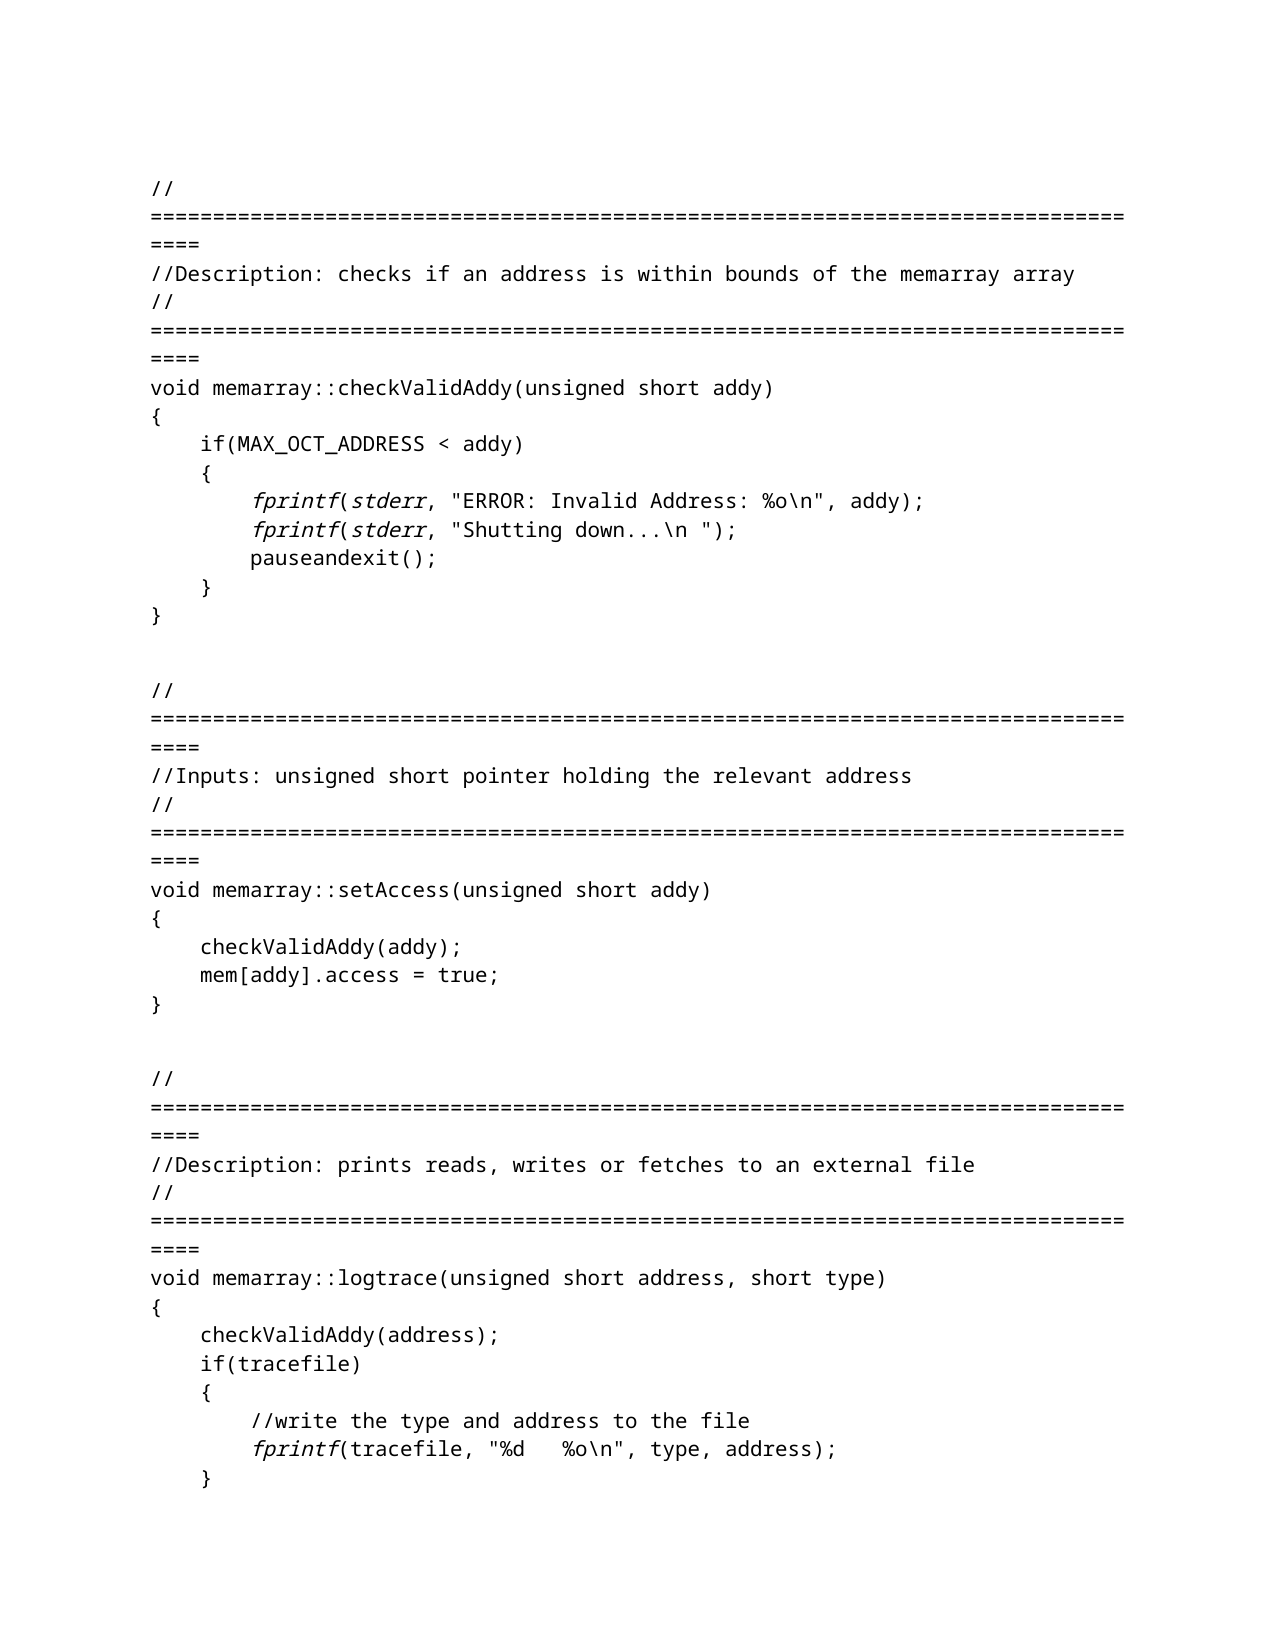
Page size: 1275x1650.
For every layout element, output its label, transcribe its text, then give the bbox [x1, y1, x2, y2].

text fprintf(stderr, "ERROR: Invalid Address: %o\n", addy); [150, 486, 1125, 515]
text fprintf(stderr, "Shutting down...\n "); [150, 515, 1125, 543]
text //================================================================================== [150, 790, 1125, 875]
text //================================================================================== [150, 1064, 1125, 1150]
text fprintf(tracefile, "%d %o\n", type, address); [150, 1434, 1125, 1463]
text checkValidAddy(addy); [150, 932, 1125, 960]
text { [150, 1377, 1125, 1406]
text //write the type and address to the file [150, 1406, 1125, 1434]
text //================================================================================== [150, 287, 1125, 373]
text mem[addy].access = true; [150, 960, 1125, 989]
text pauseandexit(); [150, 543, 1125, 572]
text { [150, 401, 1125, 429]
text //================================================================================== [150, 676, 1125, 761]
text checkValidAddy(address); [150, 1320, 1125, 1349]
text } [150, 1463, 1125, 1491]
text { [150, 1292, 1125, 1320]
text //Description: prints reads, writes or fetches to an external file [150, 1150, 1125, 1178]
text } [150, 572, 1125, 600]
text if(MAX_OCT_ADDRESS < addy) [150, 429, 1125, 458]
text void memarray::checkValidAddy(unsigned short addy) [150, 373, 1125, 401]
text { [150, 903, 1125, 932]
text //================================================================================== [150, 1178, 1125, 1263]
text void memarray::logtrace(unsigned short address, short type) [150, 1263, 1125, 1292]
text void memarray::setAccess(unsigned short addy) [150, 875, 1125, 903]
text } [150, 989, 1125, 1017]
text } [150, 600, 1125, 629]
text //Inputs: unsigned short pointer holding the relevant address [150, 761, 1125, 790]
text //================================================================================== [150, 174, 1125, 259]
text //Description: checks if an address is within bounds of the memarray array [150, 259, 1125, 287]
text { [150, 458, 1125, 486]
text if(tracefile) [150, 1349, 1125, 1377]
